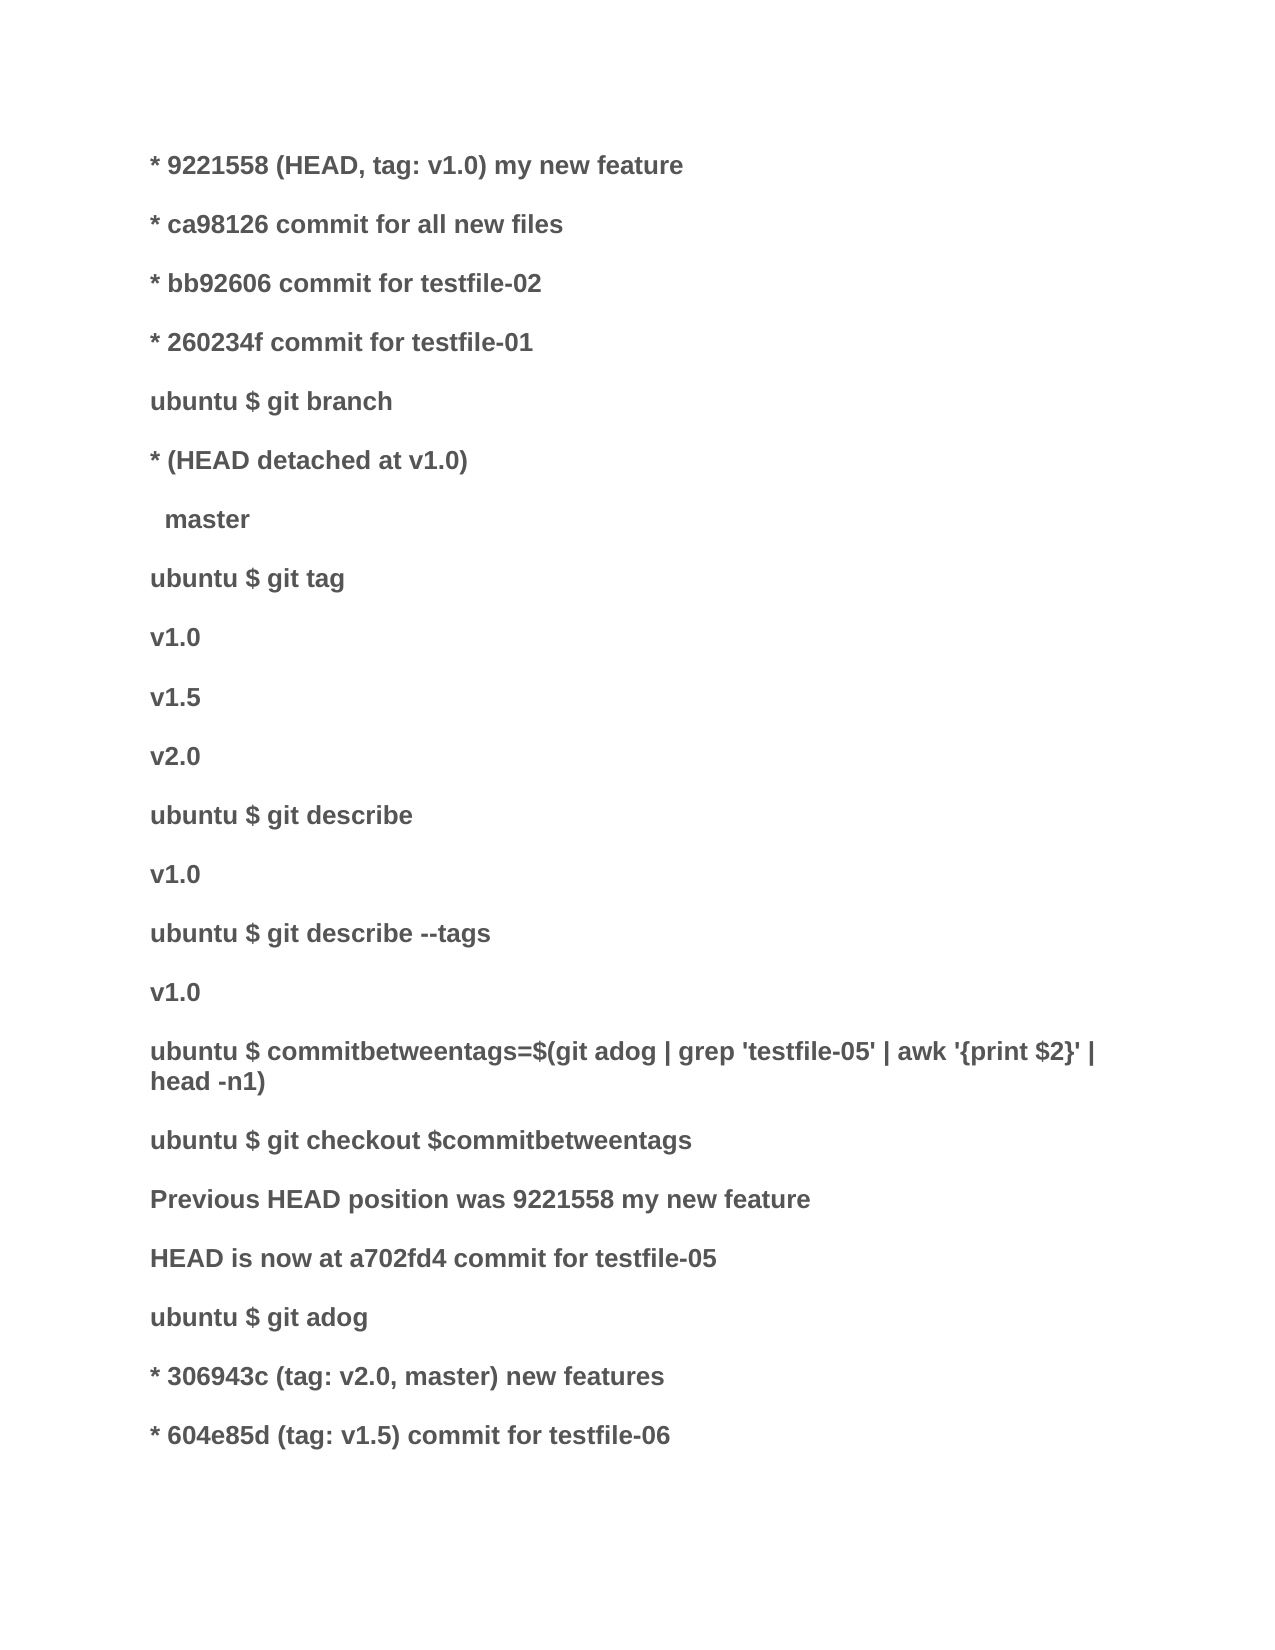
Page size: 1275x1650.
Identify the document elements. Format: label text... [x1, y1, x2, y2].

text v1.0 [150, 977, 1125, 1007]
text v1.5 [150, 682, 1125, 711]
text master [150, 504, 1125, 534]
text Previous HEAD position was 9221558 my new feature [150, 1184, 1125, 1214]
text v1.0 [150, 622, 1125, 652]
text * bb92606 commit for testfile-02 [150, 268, 1125, 298]
text * ca98126 commit for all new files [150, 209, 1125, 239]
text v2.0 [150, 741, 1125, 771]
text v1.0 [150, 859, 1125, 889]
text * 260234f commit for testfile-01 [150, 327, 1125, 357]
text * 306943c (tag: v2.0, master) new features [150, 1361, 1125, 1391]
text * 604e85d (tag: v1.5) commit for testfile-06 [150, 1420, 1125, 1450]
text ubuntu $ commitbetweentags=$(git adog | grep 'testfile-05' | awk '{print $2}' | head -n1) [150, 1036, 1125, 1096]
text ubuntu $ git checkout $commitbetweentags [150, 1125, 1125, 1155]
text * (HEAD detached at v1.0) [150, 445, 1125, 475]
text ubuntu $ git tag [150, 563, 1125, 593]
text HEAD is now at a702fd4 commit for testfile-05 [150, 1243, 1125, 1273]
text ubuntu $ git describe [150, 800, 1125, 829]
text * 9221558 (HEAD, tag: v1.0) my new feature [150, 150, 1125, 180]
text ubuntu $ git describe --tags [150, 918, 1125, 948]
text ubuntu $ git branch [150, 386, 1125, 416]
text ubuntu $ git adog [150, 1302, 1125, 1332]
